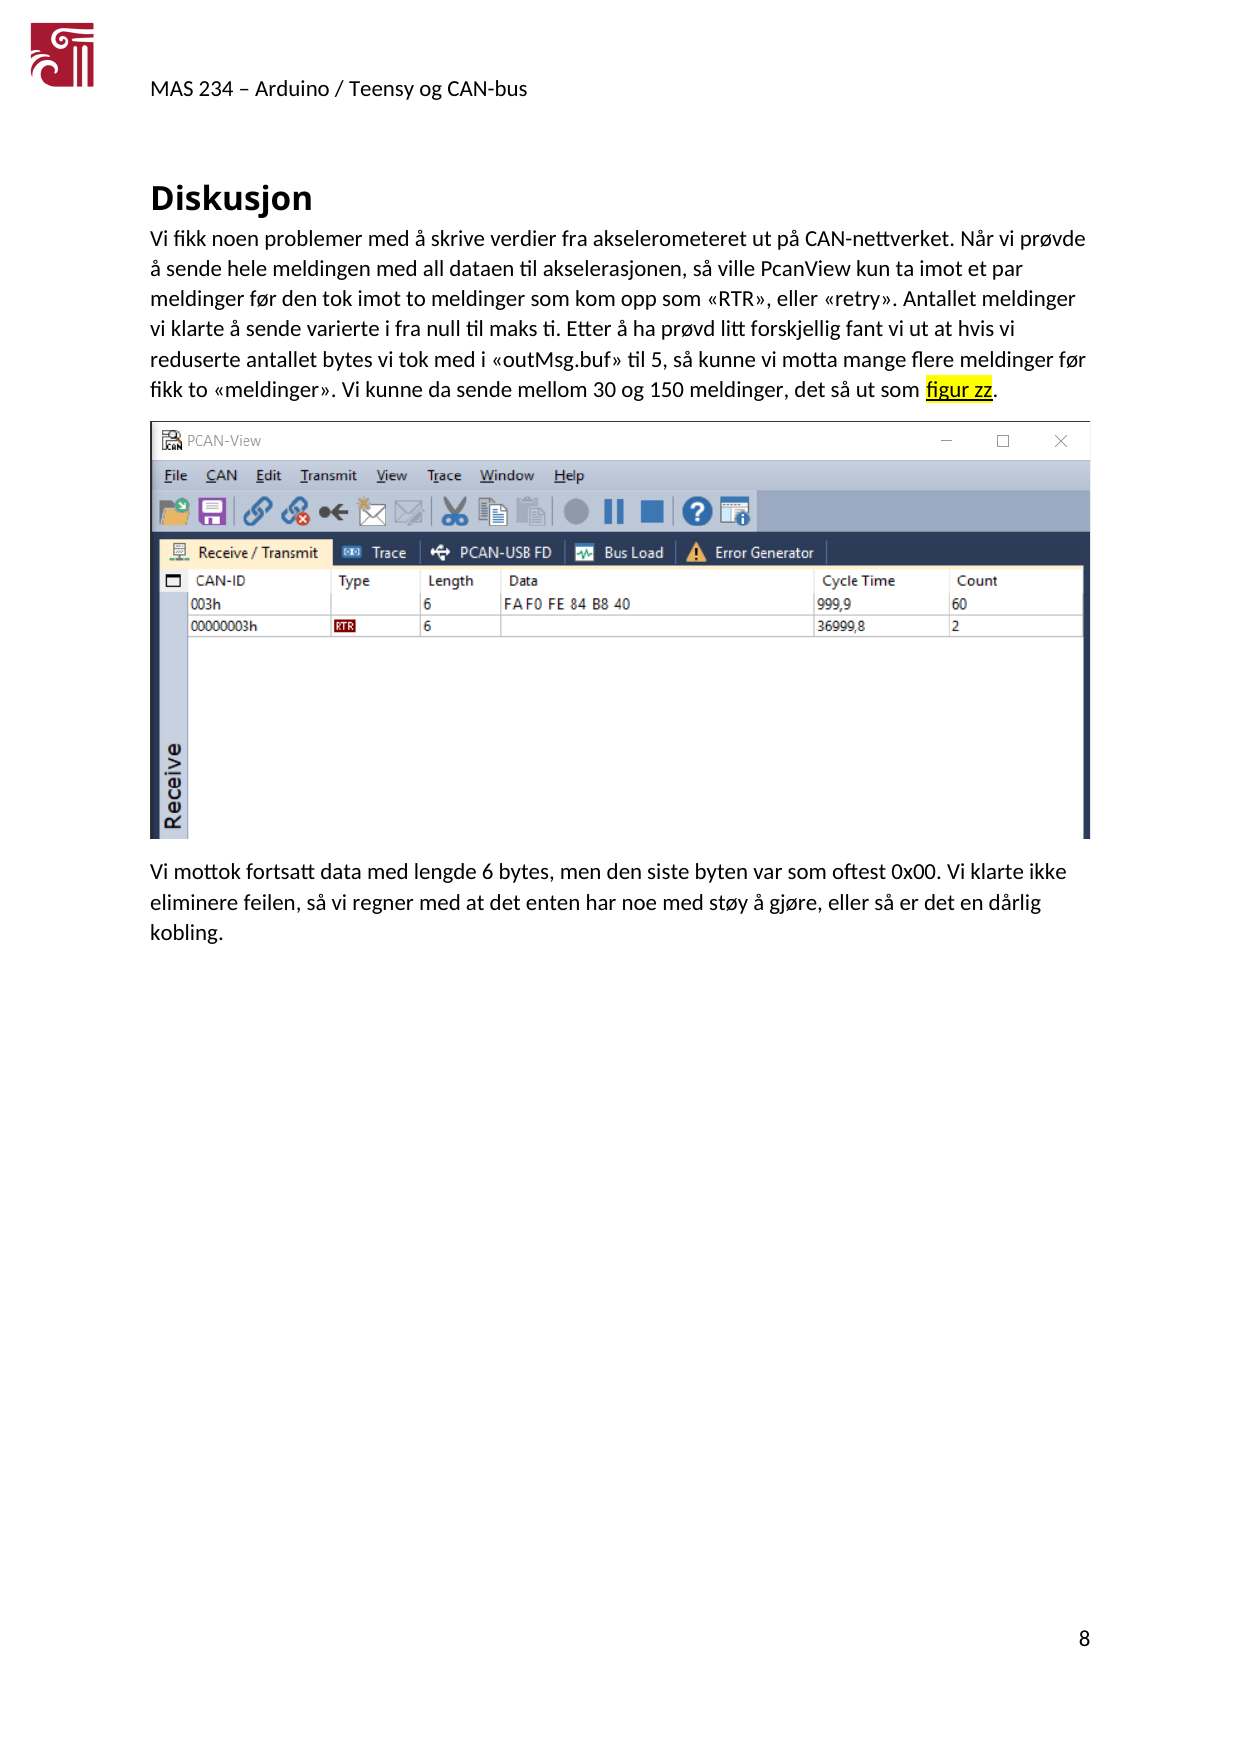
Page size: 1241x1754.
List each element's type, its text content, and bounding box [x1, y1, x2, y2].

picture [18, 11, 105, 98]
picture [150, 421, 1091, 839]
text Vi fikk noen problemer med å skrive verdier fra akselerometeret ut på CAN-nettverket. Når vi prøvde å sende hele meldingen med all dataen til akselerasjonen, så ville PcanView kun ta imot et par meldinger før den tok imot to meldinger som kom opp som «RTR», eller «retry». Antallet meldinger vi klarte å sende varierte i fra null til maks ti. Etter å ha prøvd litt forskjellig fant vi ut at hvis vi reduserte antallet bytes vi tok med i «outMsg.buf» til 5, så kunne vi motta mange flere meldinger før fikk to «meldinger». Vi kunne da sende mellom 30 og 150 meldinger, det så ut som figur zz. [150, 224, 1090, 403]
text Vi mottok fortsatt data med lengde 6 bytes, men den siste byten var som oftest 0x00. Vi klarte ikke eliminere feilen, så vi regner med at det enten har noe med støy å gjøre, eller så er det en dårlig kobling. [150, 857, 1090, 946]
subtitle Diskusjon [150, 175, 1090, 220]
